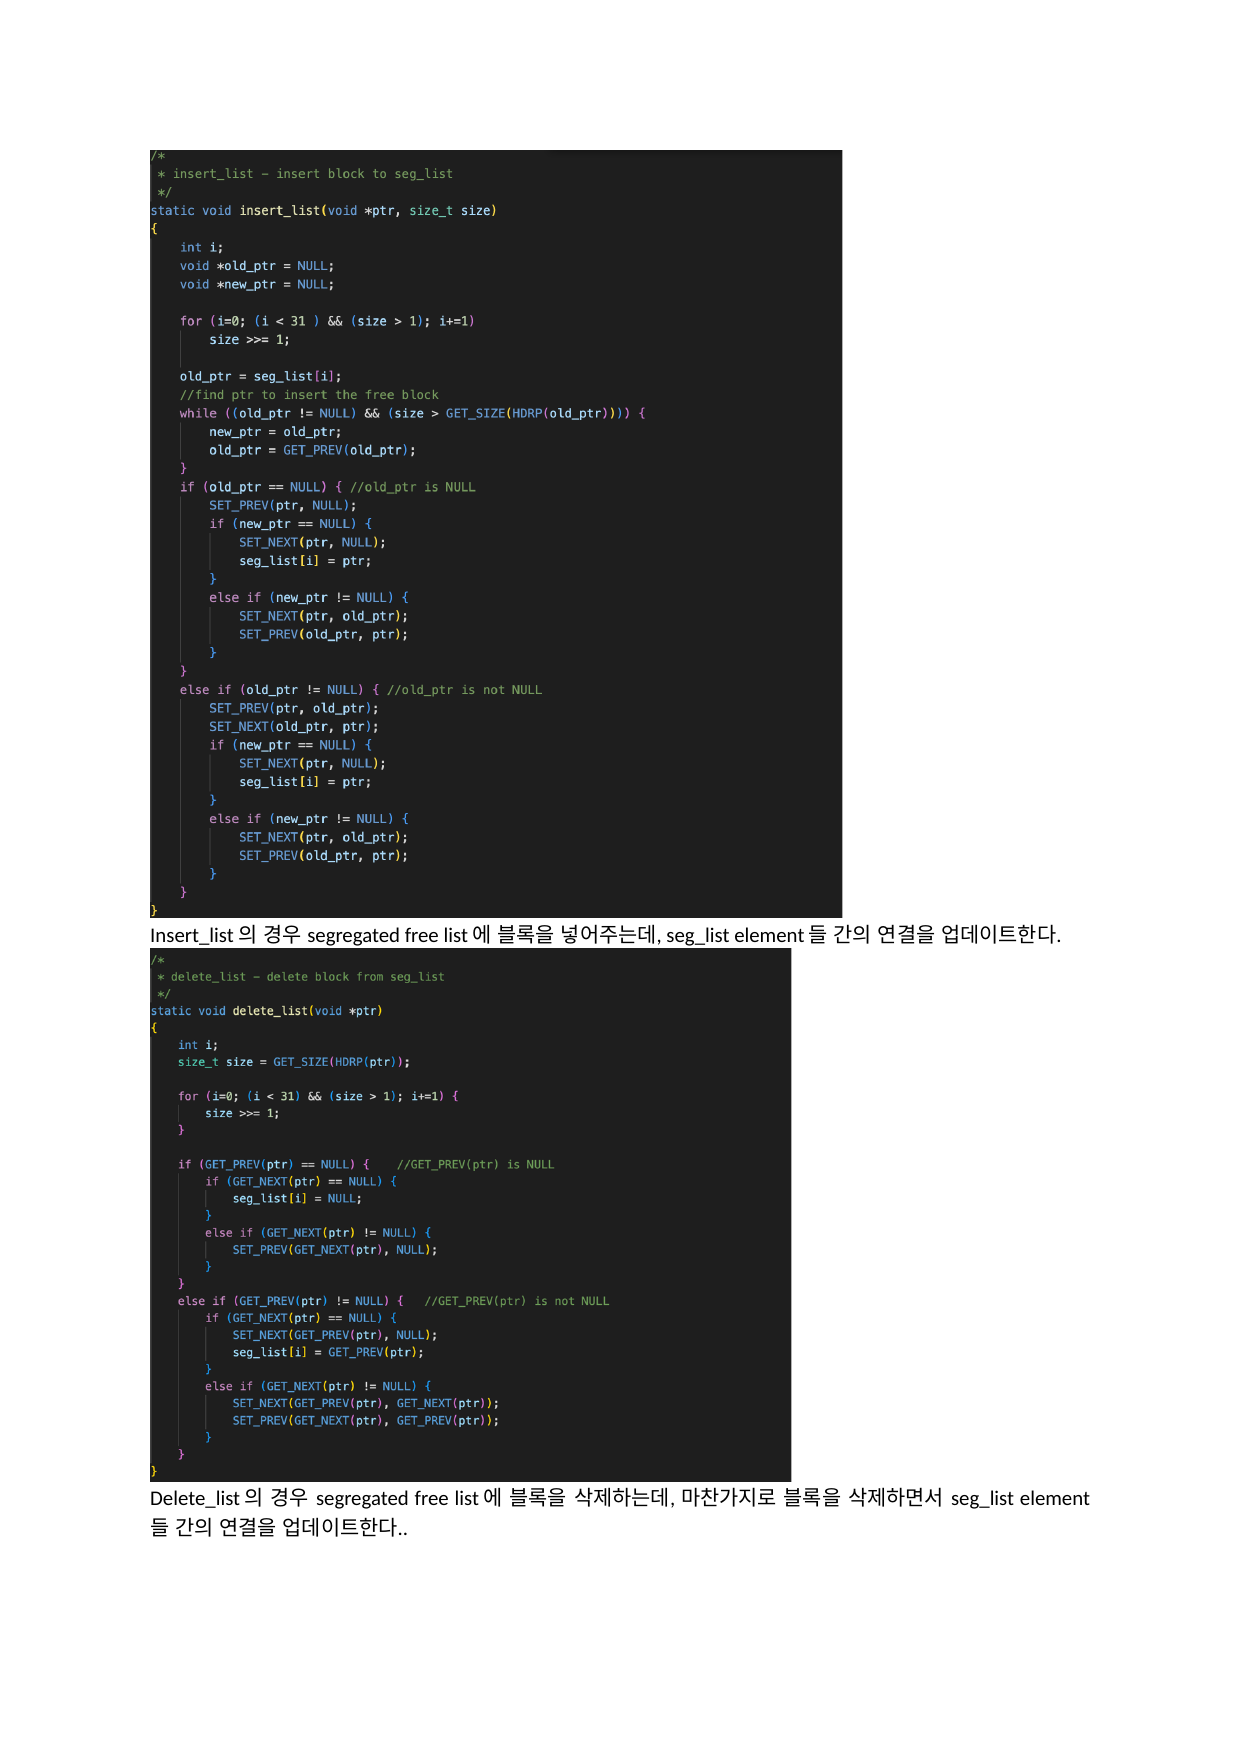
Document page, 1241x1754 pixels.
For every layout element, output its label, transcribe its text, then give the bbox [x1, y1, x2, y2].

picture [150, 150, 843, 918]
picture [150, 948, 792, 1482]
text Delete_list의 경우 segregated free list에 블록을 삭제하는데, 마찬가지로 블록을 삭제하면서 seg_list element들 간의 연결을 업데이트한다.. [150, 1481, 1090, 1542]
text Insert_list의 경우 segregated free list에 블록을 넣어주는데, seg_list element들 간의 연결을 업데이트한다. [150, 918, 1090, 948]
